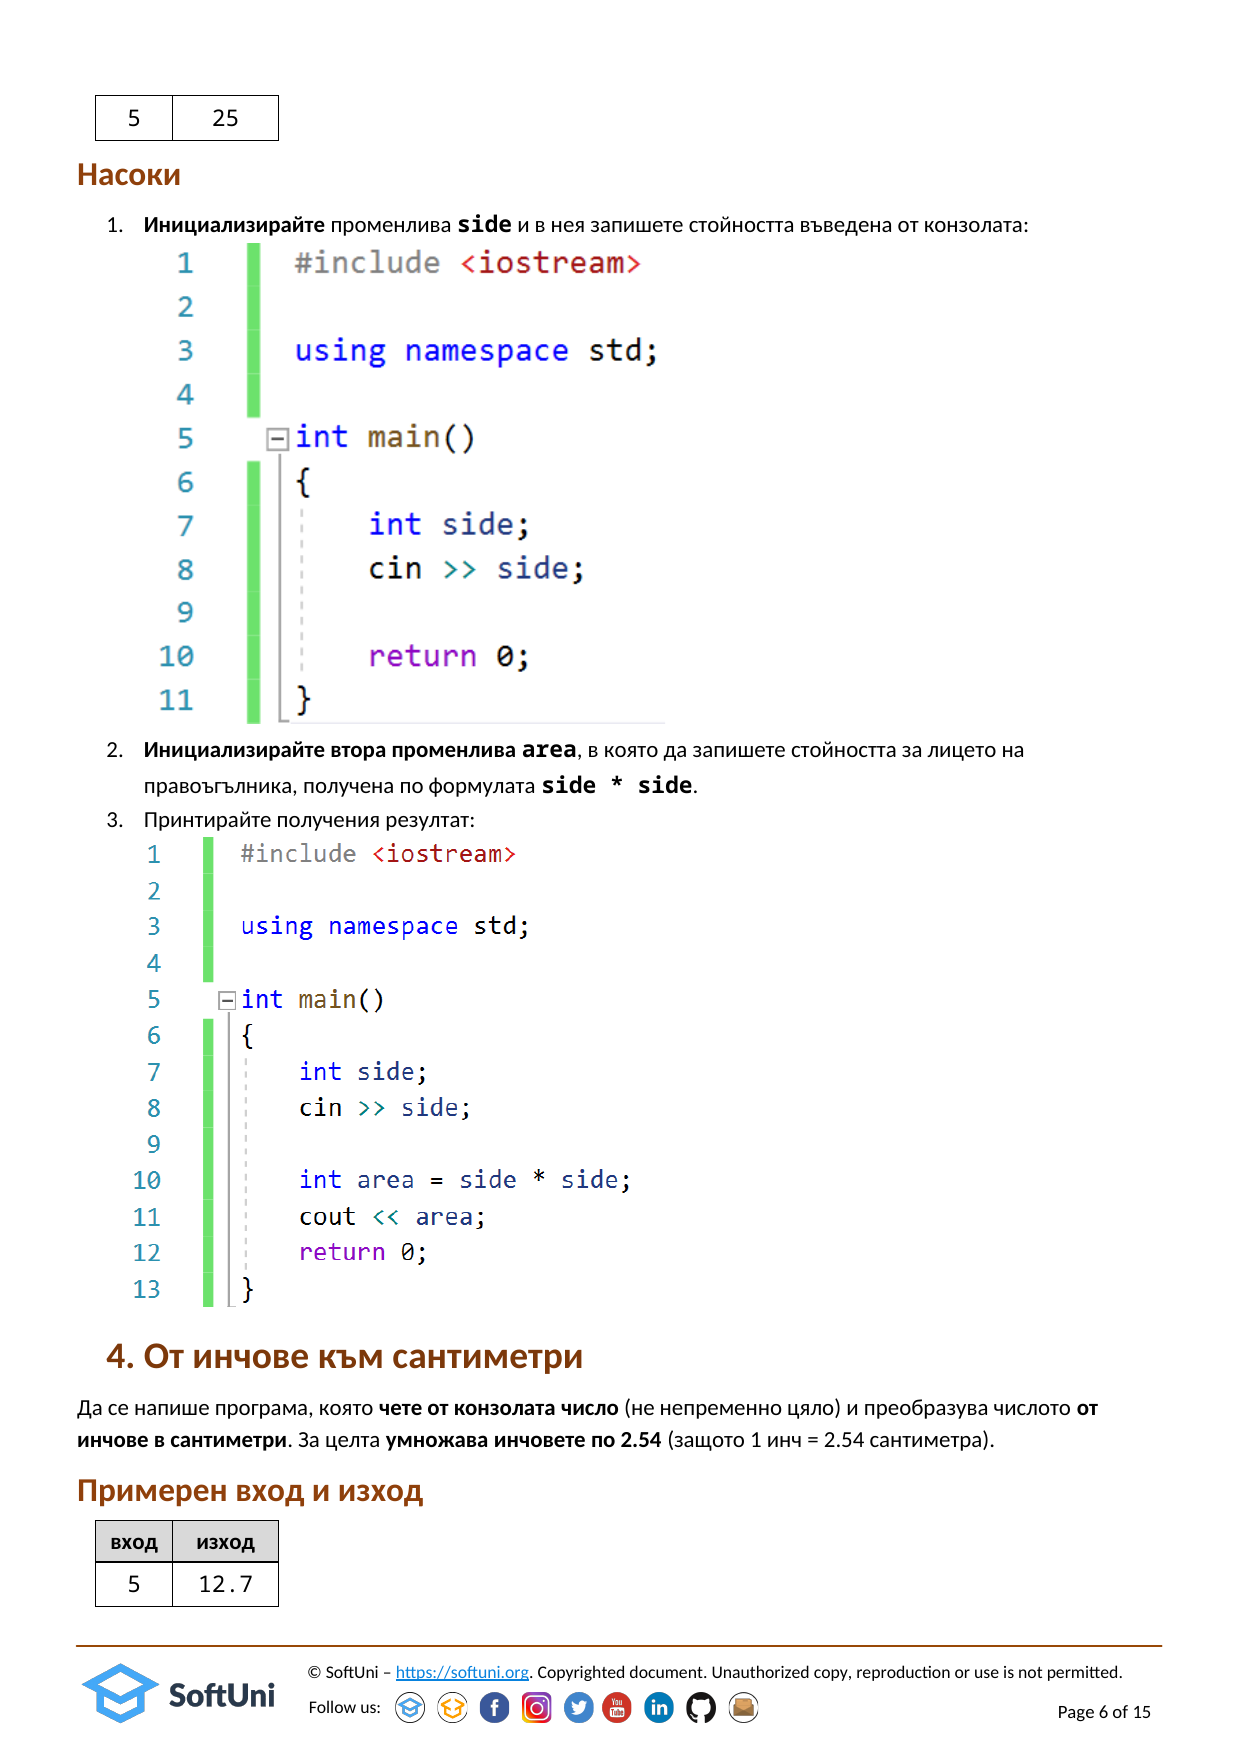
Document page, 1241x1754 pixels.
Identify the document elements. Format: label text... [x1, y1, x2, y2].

picture [728, 1692, 759, 1723]
table_cell 25 [173, 96, 278, 139]
table_header изход [173, 1521, 278, 1561]
picture [154, 243, 666, 724]
picture [564, 1692, 594, 1723]
picture [395, 1692, 425, 1723]
picture [479, 1692, 510, 1723]
picture [665, 1714, 674, 1723]
picture [522, 1692, 552, 1723]
picture [686, 1692, 716, 1723]
table_header вход [96, 1521, 172, 1561]
picture [665, 1692, 674, 1701]
table_cell 5 [96, 96, 172, 139]
subtitle Насоки [77, 153, 1163, 194]
list Инициализирайте втора променлива area, в която да запишете стойността за лицето на правоъгълника, получена по формулата side * side. [106, 733, 1163, 800]
subtitle Примерен вход и изход [77, 1469, 1163, 1510]
subtitle От инчове към сантиметри [106, 1332, 1163, 1377]
list Принтирайте получения резултат: [106, 805, 1163, 833]
picture [644, 1714, 653, 1723]
picture [602, 1692, 632, 1723]
table_cell 5 [96, 1563, 172, 1606]
table_cell 12.7 [173, 1563, 278, 1606]
picture [75, 1658, 281, 1729]
picture [658, 1705, 667, 1714]
picture [129, 837, 633, 1307]
picture [437, 1692, 468, 1723]
text Да се напише програма, която чете от конзолата число (не непременно цяло) и преобразува числото от инчове в сантиметри. За целта умножава инчовете по 2.54 (защото 1 инч = 2.54 сантиметра). [77, 1393, 1163, 1453]
picture [644, 1692, 653, 1701]
